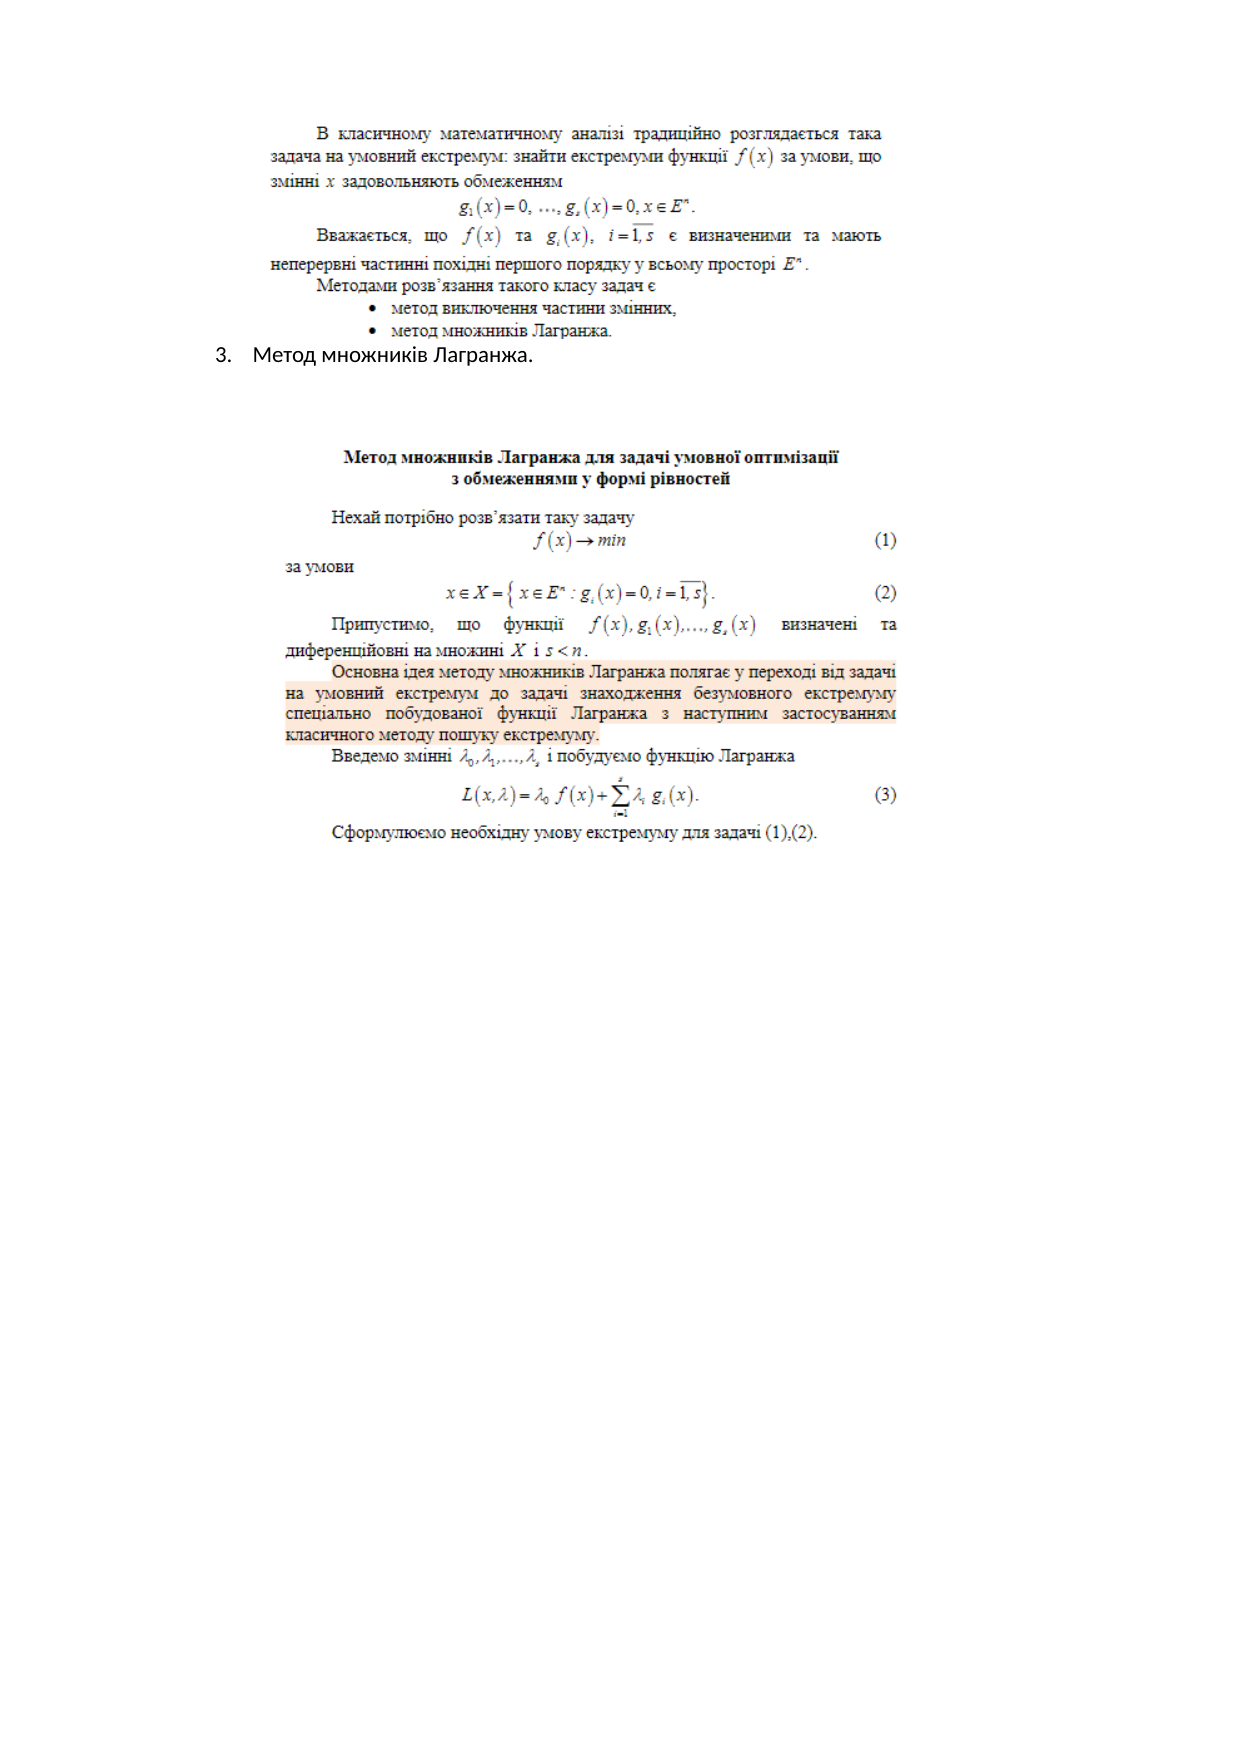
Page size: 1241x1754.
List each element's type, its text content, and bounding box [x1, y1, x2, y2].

picture [252, 434, 905, 852]
list Метод множників Лагранжа. [215, 340, 1152, 368]
picture [252, 118, 890, 339]
